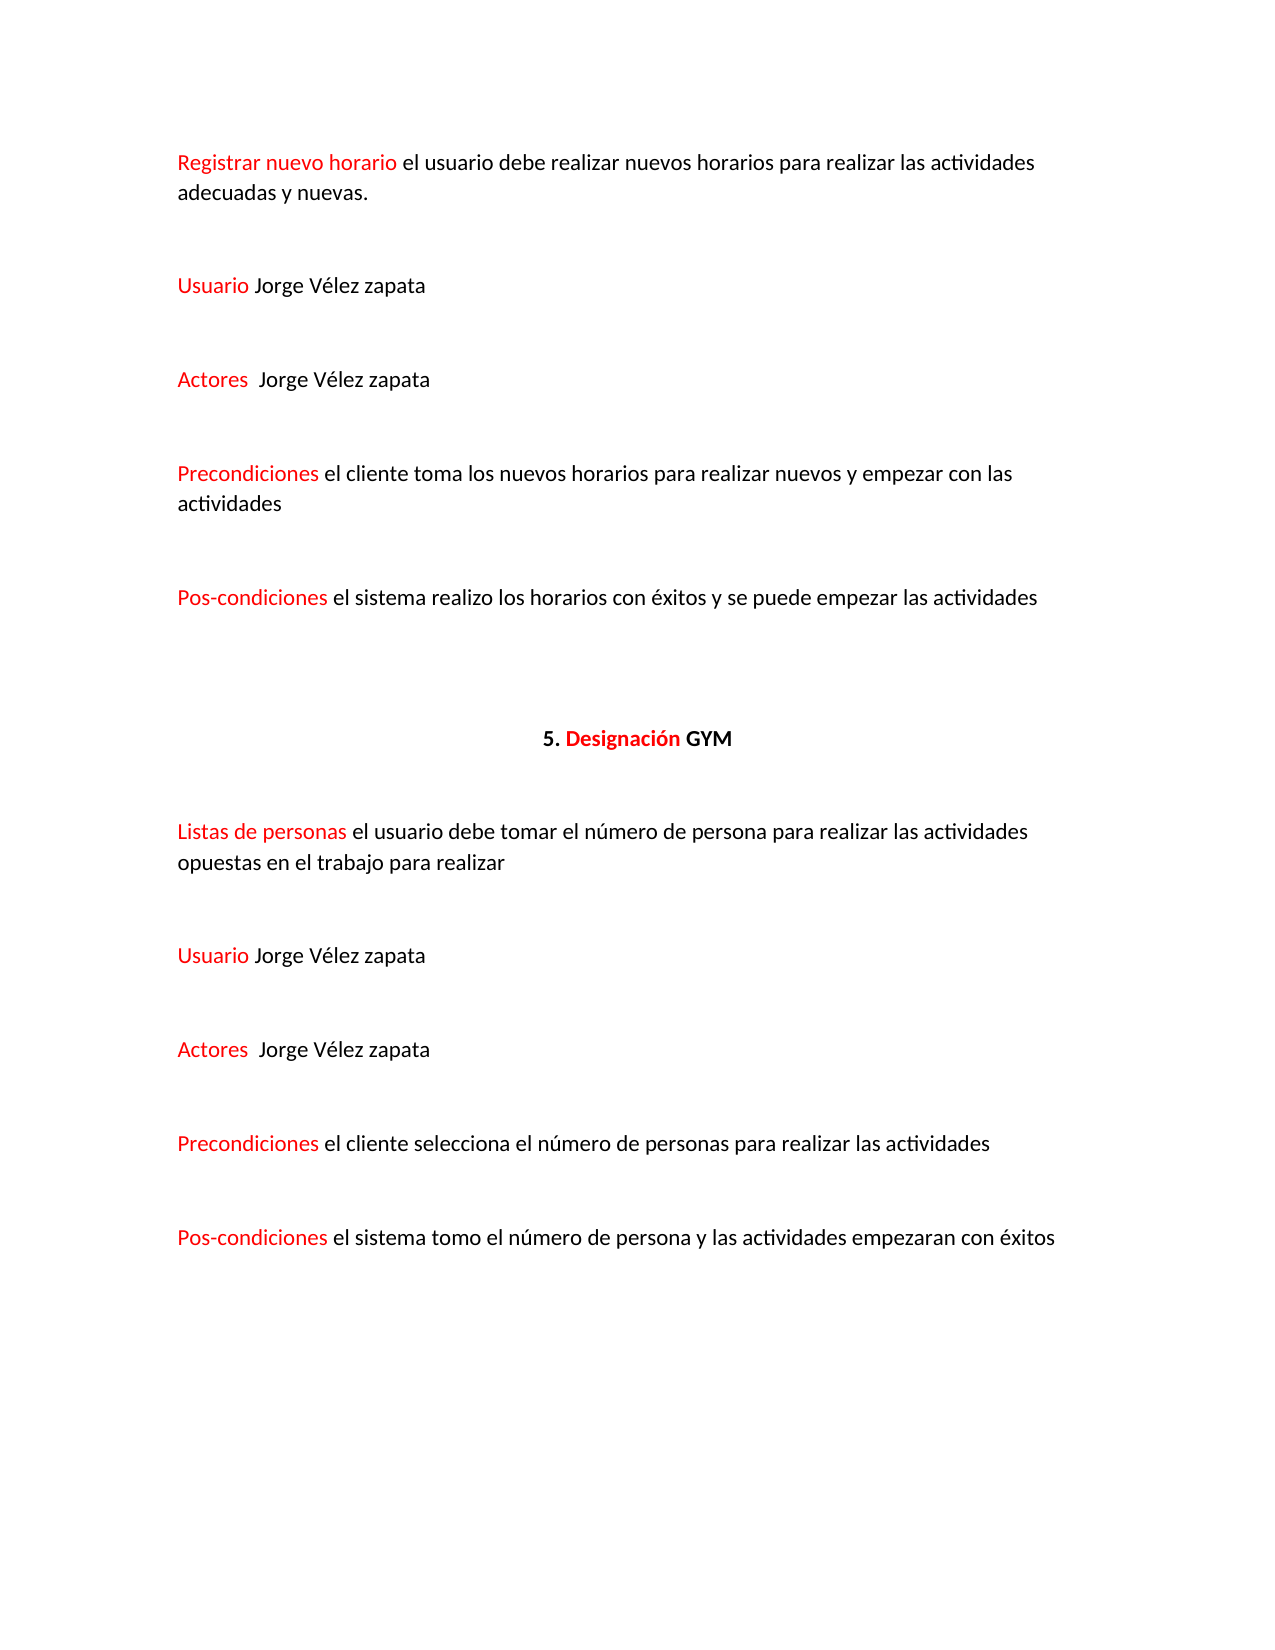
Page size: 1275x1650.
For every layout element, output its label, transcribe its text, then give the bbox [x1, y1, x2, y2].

text Pos-condiciones el sistema tomo el número de persona y las actividades empezaran con éxitos [177, 1223, 1098, 1251]
text Listas de personas el usuario debe tomar el número de persona para realizar las actividades opuestas en el trabajo para realizar [177, 817, 1098, 876]
text Precondiciones el cliente selecciona el número de personas para realizar las actividades [177, 1129, 1098, 1157]
text Usuario Jorge Vélez zapata [177, 272, 1098, 300]
text Precondiciones el cliente toma los nuevos horarios para realizar nuevos y empezar con las actividades [177, 459, 1098, 517]
text Registrar nuevo horario el usuario debe realizar nuevos horarios para realizar las actividades adecuadas y nuevas. [177, 148, 1098, 206]
text 5. Designación GYM [177, 724, 1098, 752]
text Actores Jorge Vélez zapata [177, 1035, 1098, 1063]
text Usuario Jorge Vélez zapata [177, 941, 1098, 969]
text Pos-condiciones el sistema realizo los horarios con éxitos y se puede empezar las actividades [177, 583, 1098, 611]
text Actores Jorge Vélez zapata [177, 365, 1098, 393]
